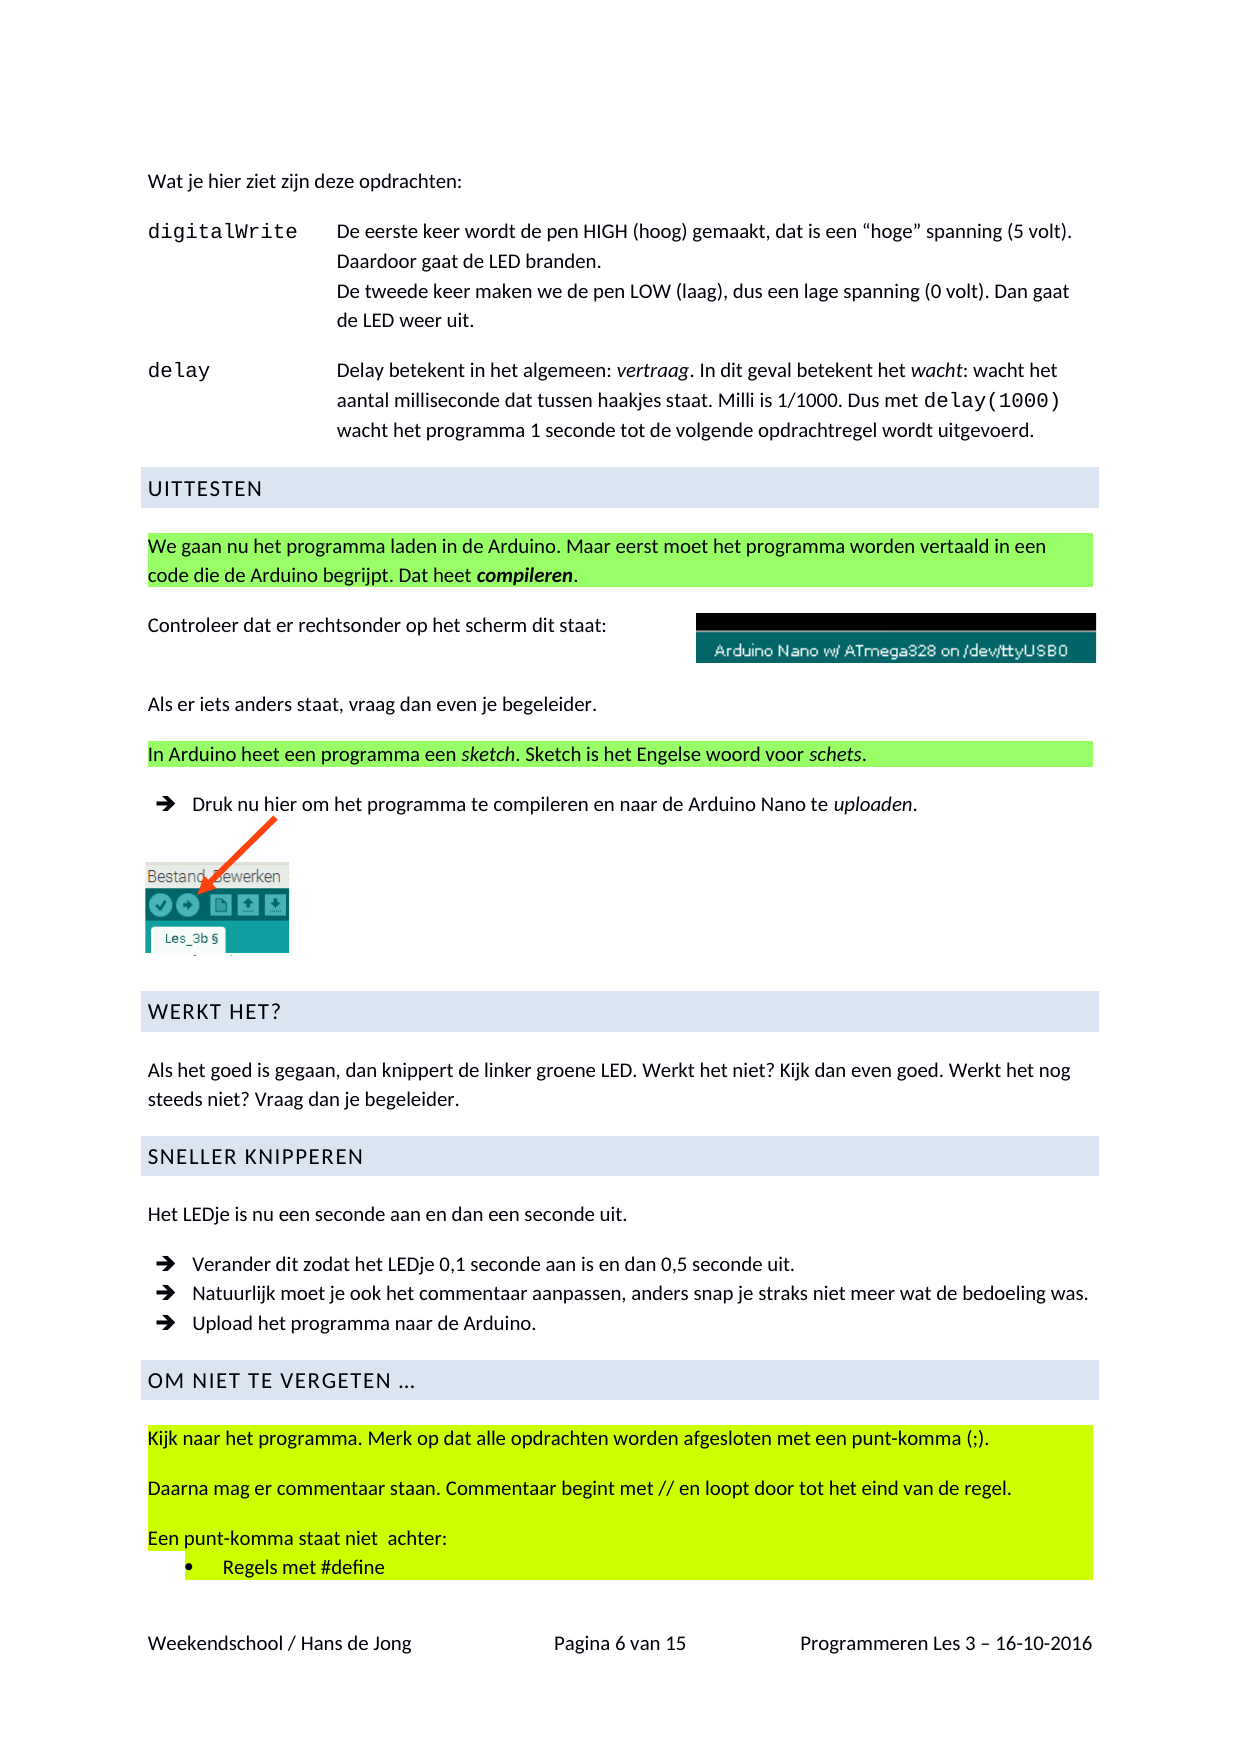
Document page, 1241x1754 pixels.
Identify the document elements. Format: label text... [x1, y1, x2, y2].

text Daarna mag er commentaar staan. Commentaar begint met // en loopt door tot het eind van de regel. [148, 1475, 1093, 1501]
text delay Delay betekent in het algemeen: vertraag. In dit geval betekent het wacht: wacht het aantal milliseconde dat tussen haakjes staat. Milli is 1/1000. Dus met delay(1000) wacht het programma 1 seconde tot de volgende opdrachtregel wordt uitgevoerd. [148, 357, 1093, 443]
list Verander dit zodat het LEDje 0,1 seconde aan is en dan 0,5 seconde uit. [154, 1251, 1093, 1277]
text Als het goed is gegaan, dan knippert de linker groene LED. Werkt het niet? Kijk dan even goed. Werkt het nog steeds niet? Vraag dan je begeleider. [148, 1057, 1093, 1111]
text digitalWrite De eerste keer wordt de pen HIGH (hoog) gemaakt, dat is een “hoge” spanning (5 volt). Daardoor gaat de LED branden. De tweede keer maken we de pen LOW (laag), dus een lage spanning (0 volt). Dan gaat de LED weer uit. [148, 218, 1093, 332]
list Natuurlijk moet je ook het commentaar aanpassen, anders snap je straks niet meer wat de bedoeling was. [154, 1281, 1093, 1306]
text Het LEDje is nu een seconde aan en dan een seconde uit. [148, 1201, 1093, 1227]
list Druk nu hier om het programma te compileren en naar de Arduino Nano te uploaden. [154, 791, 1093, 817]
subtitle Sneller knipperen [148, 1142, 1093, 1170]
list Upload het programma naar de Arduino. [154, 1310, 1093, 1335]
subtitle Uittesten [148, 474, 1093, 502]
subtitle Werkt het? [148, 998, 1093, 1026]
text Als er iets anders staat, vraag dan even je begeleider. [148, 691, 1093, 717]
text Kijk naar het programma. Merk op dat alle opdrachten worden afgesloten met een punt-komma (;). [148, 1425, 1093, 1451]
text We gaan nu het programma laden in de Arduino. Maar eerst moet het programma worden vertaald in een code die de Arduino begrijpt. Dat heet compileren. [148, 533, 1093, 587]
text Een punt-komma staat niet achter: [148, 1525, 1093, 1551]
text In Arduino heet een programma een sketch. Sketch is het Engelse woord voor schets. [148, 741, 1093, 767]
subtitle Om niet te vergeten … [148, 1366, 1093, 1394]
text Wat je hier ziet zijn deze opdrachten: [148, 168, 1093, 194]
list Regels met #define [185, 1554, 1093, 1580]
picture [696, 613, 1097, 663]
picture [145, 862, 290, 956]
